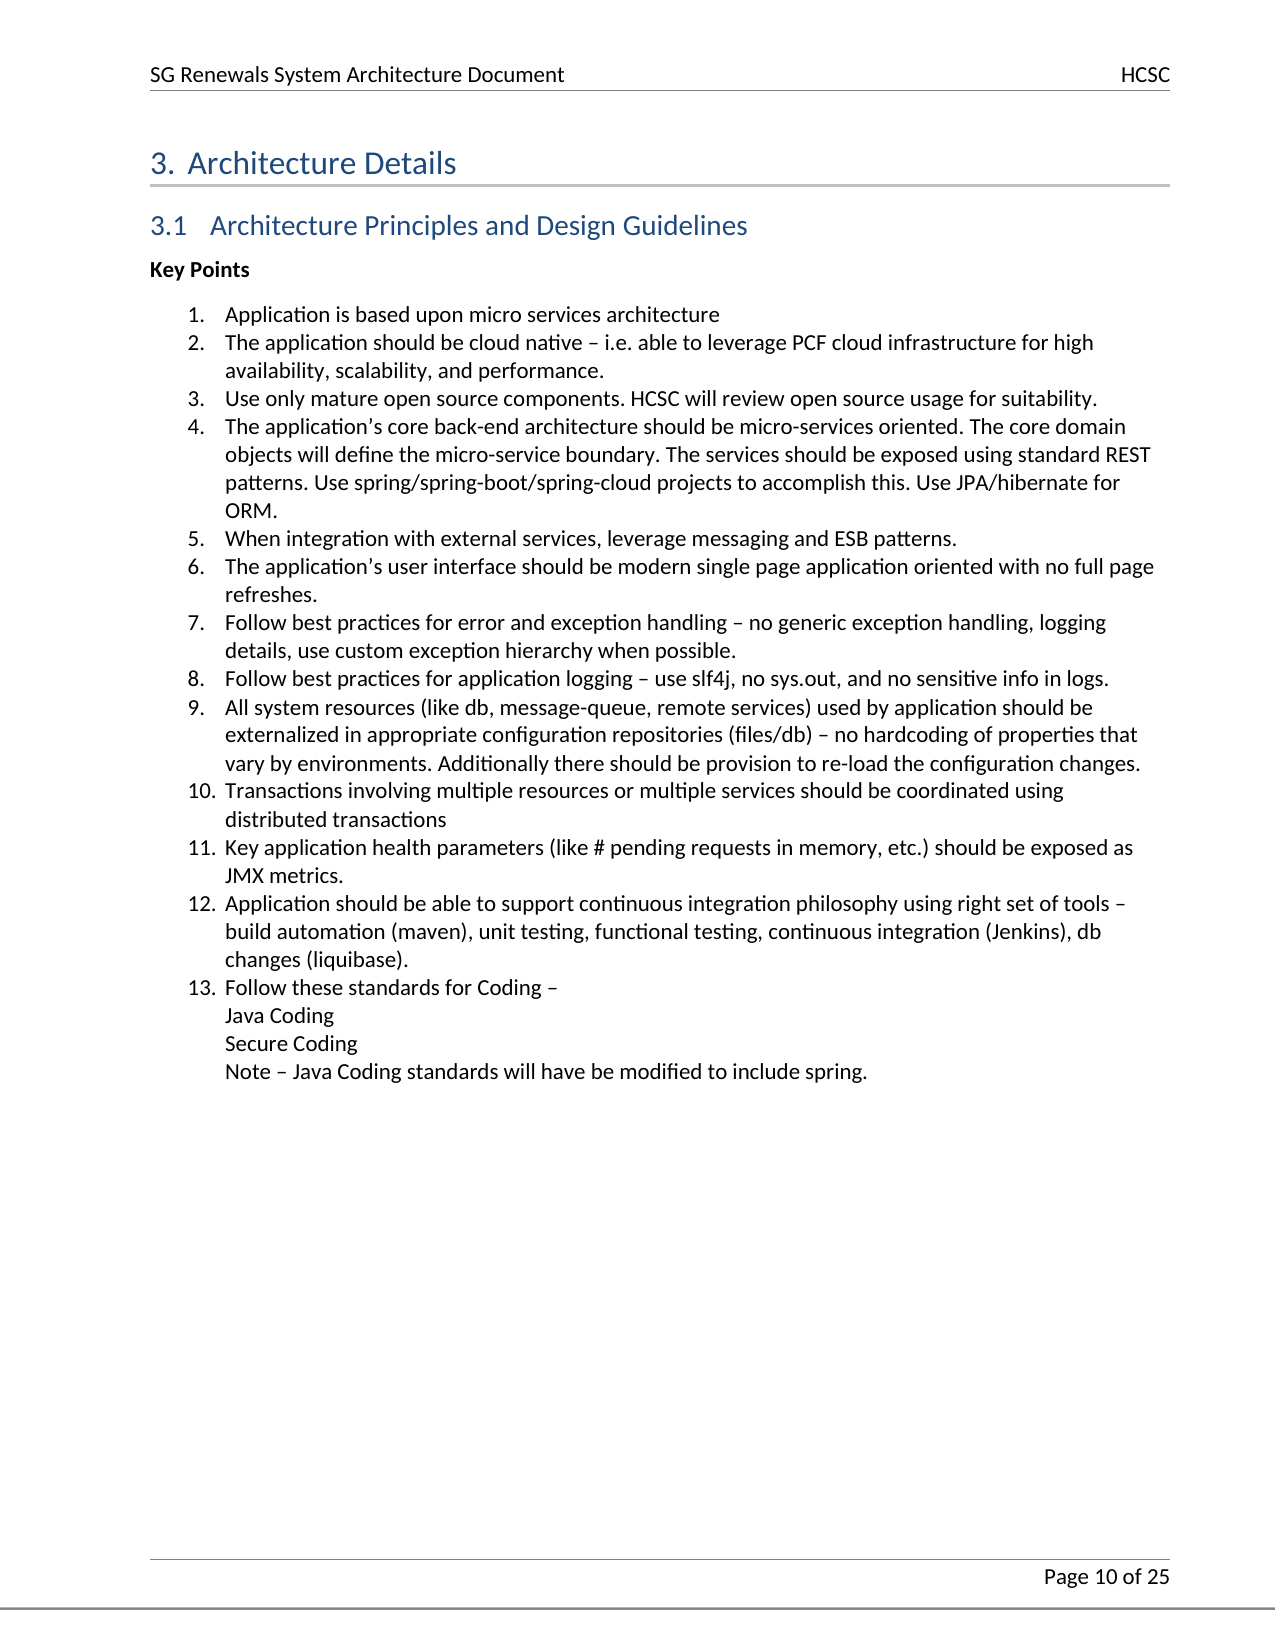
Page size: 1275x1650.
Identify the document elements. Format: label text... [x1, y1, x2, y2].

subtitle Architecture Details [150, 142, 1170, 184]
text Key Points [150, 256, 1170, 284]
list When integration with external services, leverage messaging and ESB patterns. [187, 524, 1170, 552]
list The application should be cloud native – i.e. able to leverage PCF cloud infrastructure for high availability, scalability, and performance. [187, 328, 1170, 384]
list Follow best practices for error and exception handling – no generic exception handling, logging details, use custom exception hierarchy when possible. [187, 608, 1170, 664]
text Java Coding [225, 1001, 1170, 1029]
list Follow best practices for application logging – use slf4j, no sys.out, and no sensitive info in logs. [187, 664, 1170, 693]
list Transactions involving multiple resources or multiple services should be coordinated using distributed transactions [187, 777, 1170, 833]
list Key application health parameters (like # pending requests in memory, etc.) should be exposed as JMX metrics. [187, 833, 1170, 889]
list All system resources (like db, message-queue, remote services) used by application should be externalized in appropriate configuration repositories (files/db) – no hardcoding of properties that vary by environments. Additionally there should be provision to re-load the configuration changes. [187, 693, 1170, 777]
text Note – Java Coding standards will have be modified to include spring. [225, 1057, 1170, 1085]
list Application is based upon micro services architecture [187, 300, 1170, 328]
list The application’s core back-end architecture should be micro-services oriented. The core domain objects will define the micro-service boundary. The services should be exposed using standard REST patterns. Use spring/spring-boot/spring-cloud projects to accomplish this. Use JPA/hibernate for ORM. [187, 412, 1170, 524]
subtitle Architecture Principles and Design Guidelines [150, 207, 1170, 243]
list The application’s user interface should be modern single page application oriented with no full page refreshes. [187, 552, 1170, 608]
list Follow these standards for Coding – [187, 973, 1170, 1001]
list Use only mature open source components. HCSC will review open source usage for suitability. [187, 384, 1170, 412]
text Secure Coding [225, 1029, 1170, 1057]
list Application should be able to support continuous integration philosophy using right set of tools – build automation (maven), unit testing, functional testing, continuous integration (Jenkins), db changes (liquibase). [187, 889, 1170, 973]
